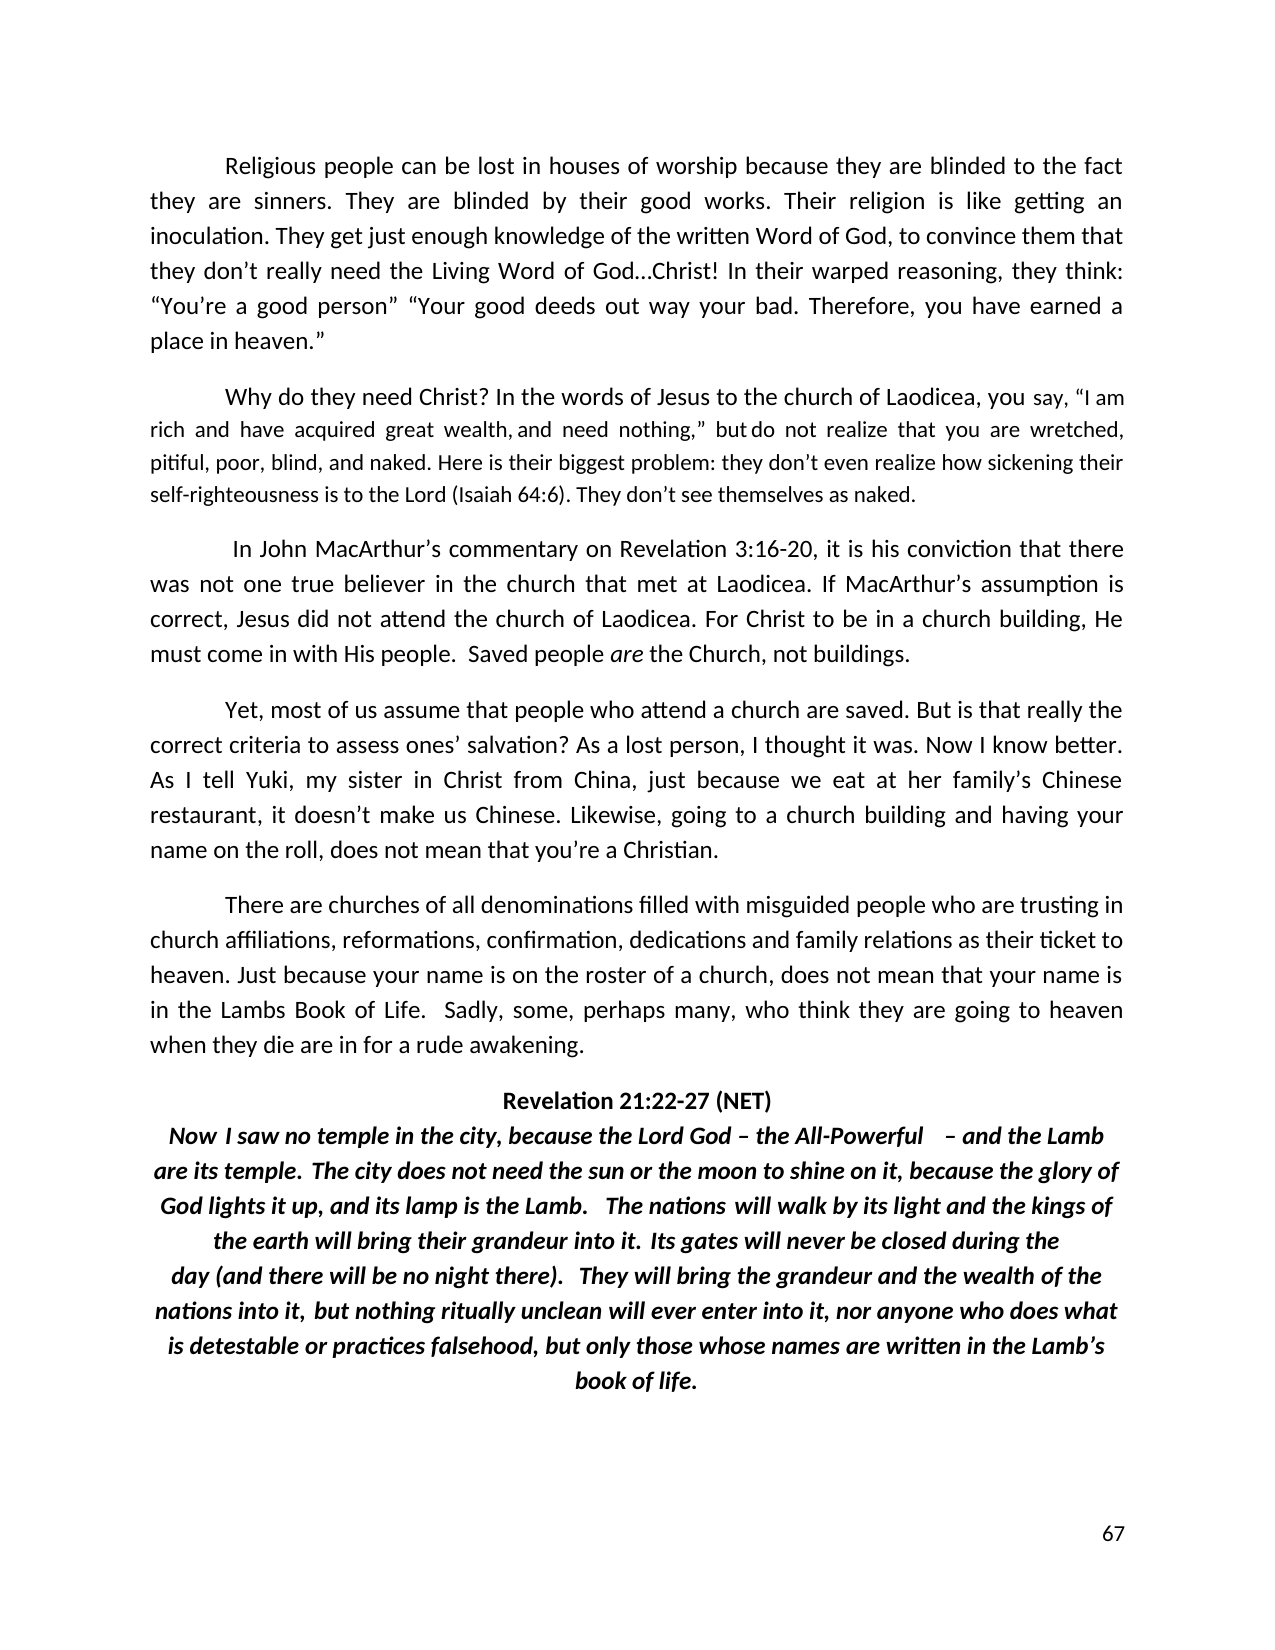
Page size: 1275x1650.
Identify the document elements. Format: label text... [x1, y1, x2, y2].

text Religious people can be lost in houses of worship because they are blinded to the fact they are sinners. They are blinded by their good works. Their religion is like getting an inoculation. They get just enough knowledge of the written Word of God, to convince them that they don’t really need the Living Word of God…Christ! In their warped reasoning, they think: “You’re a good person” “Your good deeds out way your bad. Therefore, you have earned a place in heaven.” [150, 150, 1125, 356]
text Revelation 21:22-27 (NET) [150, 1085, 1125, 1116]
text There are churches of all denominations filled with misguided people who are trusting in church affiliations, reformations, confirmation, dedications and family relations as their ticket to heaven. Just because your name is on the roster of a church, does not mean that your name is in the Lambs Book of Life. Sadly, some, perhaps many, who think they are going to heaven when they die are in for a rude awakening. [150, 889, 1125, 1060]
text Why do they need Christ? In the words of Jesus to the church of Laodicea, you say, “I am rich and have acquired great wealth, and need nothing,” but do not realize that you are wretched, pitiful, poor, blind, and naked. Here is their biggest problem: they don’t even realize how sickening their self-righteousness is to the Lord (Isaiah 64:6). They don’t see themselves as naked. [150, 381, 1125, 508]
text In John MacArthur’s commentary on Revelation 3:16-20, it is his conviction that there was not one true believer in the church that met at Laodicea. If MacArthur’s assumption is correct, Jesus did not attend the church of Laodicea. For Christ to be in a church building, He must come in with His people. Saved people are the Church, not buildings. [150, 533, 1125, 668]
text Yet, most of us assume that people who attend a church are saved. But is that really the correct criteria to assess ones’ salvation? As a lost person, I thought it was. Now I know better. As I tell Yuki, my sister in Christ from China, just because we eat at her family’s Chinese restaurant, it doesn’t make us Chinese. Likewise, going to a church building and having your name on the roll, does not mean that you’re a Christian. [150, 694, 1125, 864]
text Now I saw no temple in the city, because the Lord God – the All-Powerful – and the Lamb are its temple. The city does not need the sun or the moon to shine on it, because the glory of God lights it up, and its lamp is the Lamb. The nations will walk by its light and the kings of the earth will bring their grandeur into it. Its gates will never be closed during the day (and there will be no night there). They will bring the grandeur and the wealth of the nations into it, but nothing ritually unclean will ever enter into it, nor anyone who does what is detestable or practices falsehood, but only those whose names are written in the Lamb’s book of life. [150, 1120, 1125, 1396]
